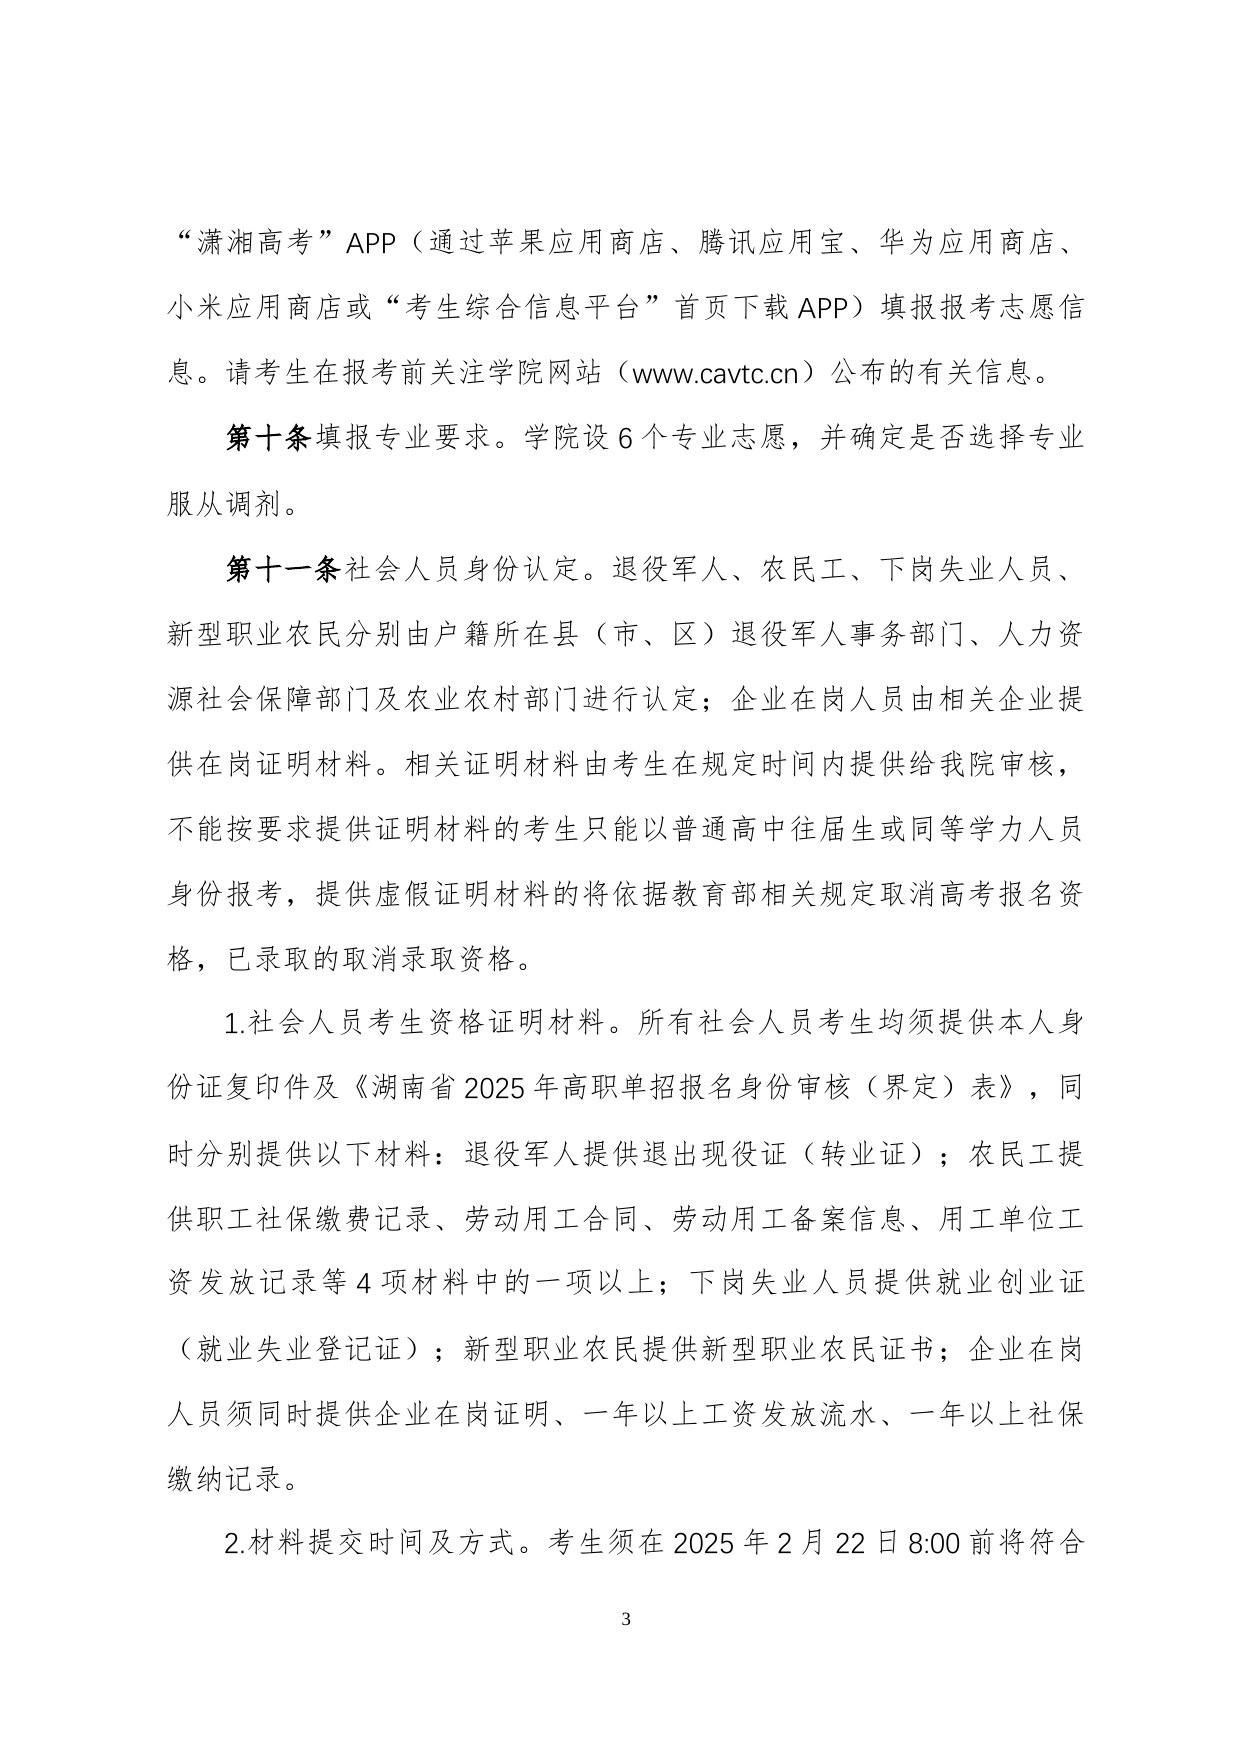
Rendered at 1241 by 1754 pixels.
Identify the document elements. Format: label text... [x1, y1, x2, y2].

text 第十条填报专业要求。学院设6个专业志愿，并确定是否选择专业服从调剂。 [165, 404, 1087, 534]
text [165, 1509, 1087, 1574]
text 第十一条社会人员身份认定。退役军人、农民工、下岗失业人员、新型职业农民分别由户籍所在县（市、区）退役军人事务部门、人力资源社会保障部门及农业农村部门进行认定；企业在岗人员由相关企业提供在岗证明材料。相关证明材料由考生在规定时间内提供给我院审核，不能按要求提供证明材料的考生只能以普通高中往届生或同等学力人员身份报考，提供虚假证明材料的将依据教育部相关规定取消高考报名资格，已录取的取消录取资格。 [165, 534, 1087, 989]
text 1.社会人员考生资格证明材料。所有社会人员考生均须提供本人身份证复印件及《湖南省2025年高职单招报名身份审核（界定）表》，同时分别提供以下材料：退役军人提供退出现役证（转业证）；农民工提供职工社保缴费记录、劳动用工合同、劳动用工备案信息、用工单位工资发放记录等4项材料中的一项以上；下岗失业人员提供就业创业证（就业失业登记证）；新型职业农民提供新型职业农民证书；企业在岗人员须同时提供企业在岗证明、一年以上工资发放流水、一年以上社保缴纳记录。 [165, 989, 1087, 1509]
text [165, 209, 1087, 404]
